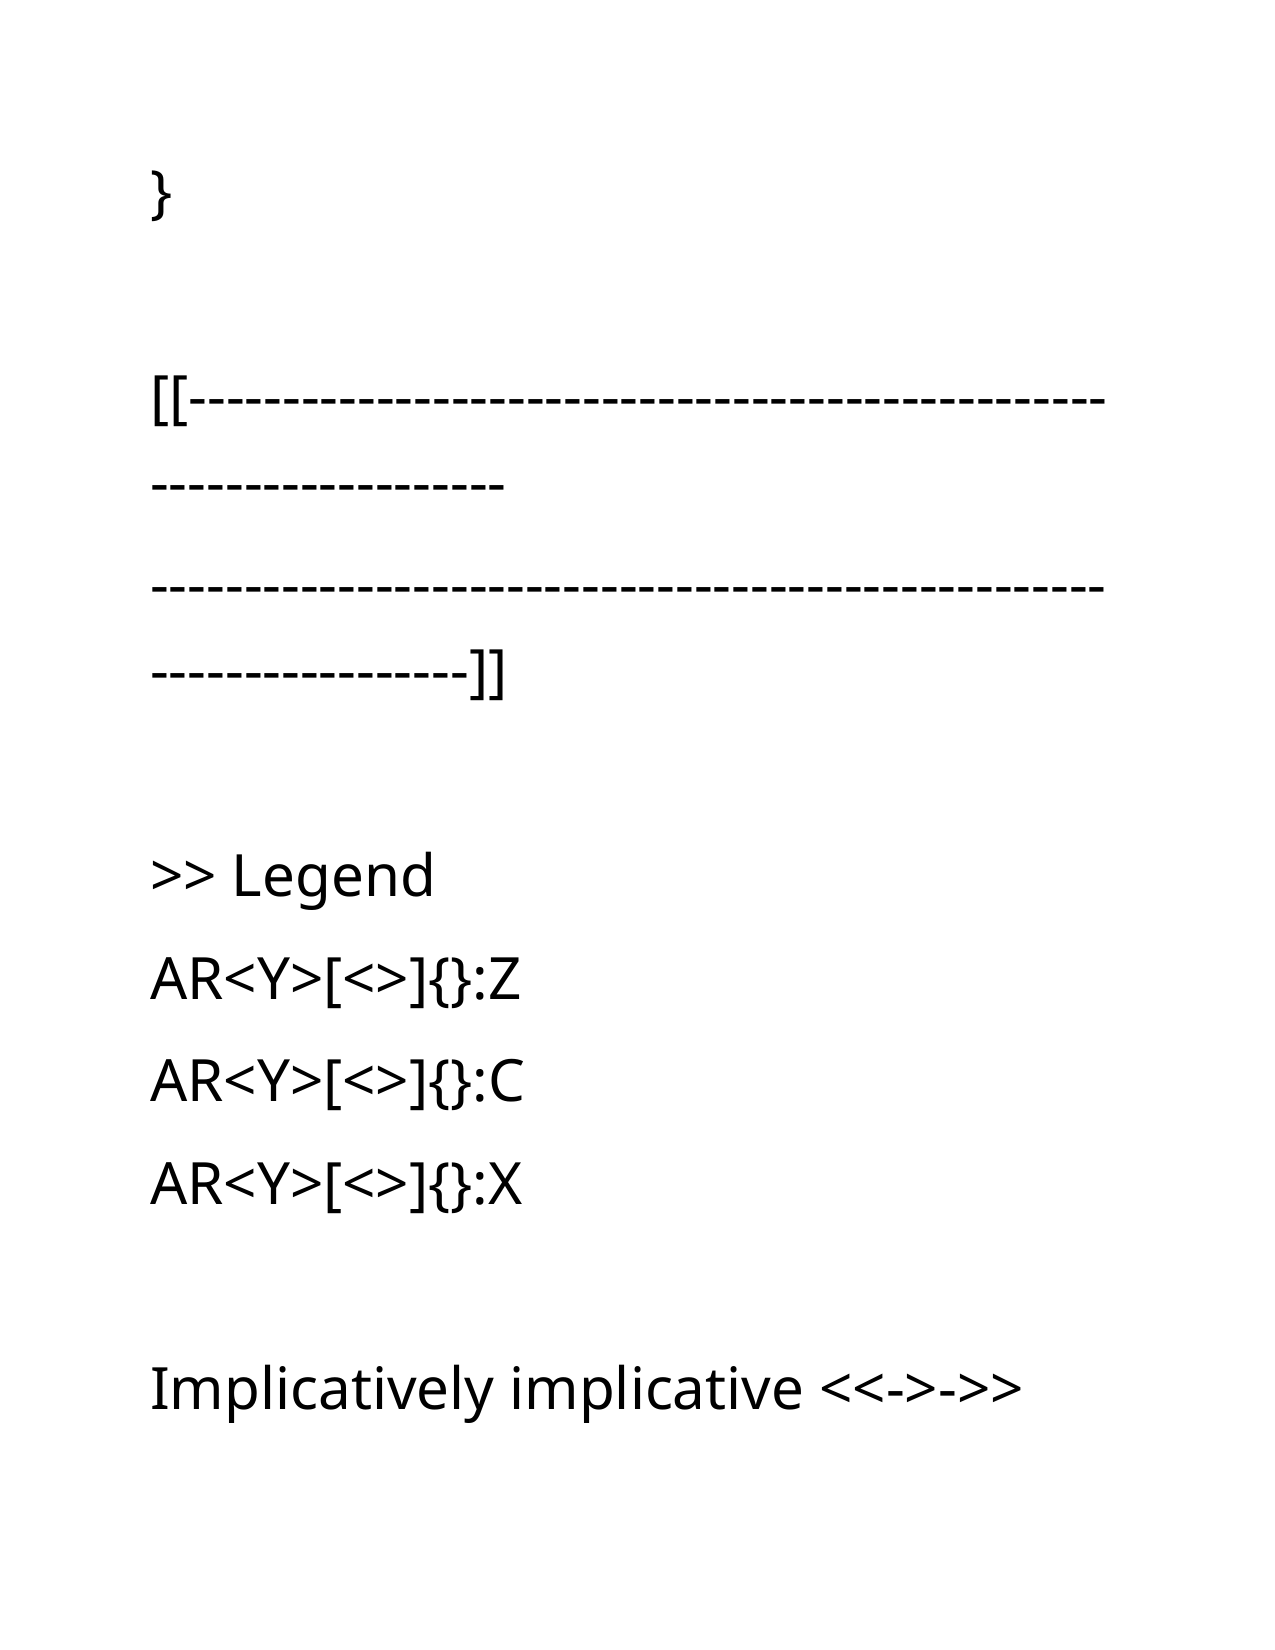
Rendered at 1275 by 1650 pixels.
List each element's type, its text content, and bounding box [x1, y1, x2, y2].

text Implicatively implicative <<->->> [150, 1347, 1125, 1426]
text AR<Y>[<>]{}:X [150, 1142, 1125, 1221]
text [[-------------------------------------------------------------------- [150, 355, 1125, 520]
text AR<Y>[<>]{}:Z [150, 937, 1125, 1016]
text } [150, 150, 1125, 229]
text AR<Y>[<>]{}:C [150, 1039, 1125, 1119]
text --------------------------------------------------------------------]] [150, 543, 1125, 709]
text >> Legend [150, 834, 1125, 914]
